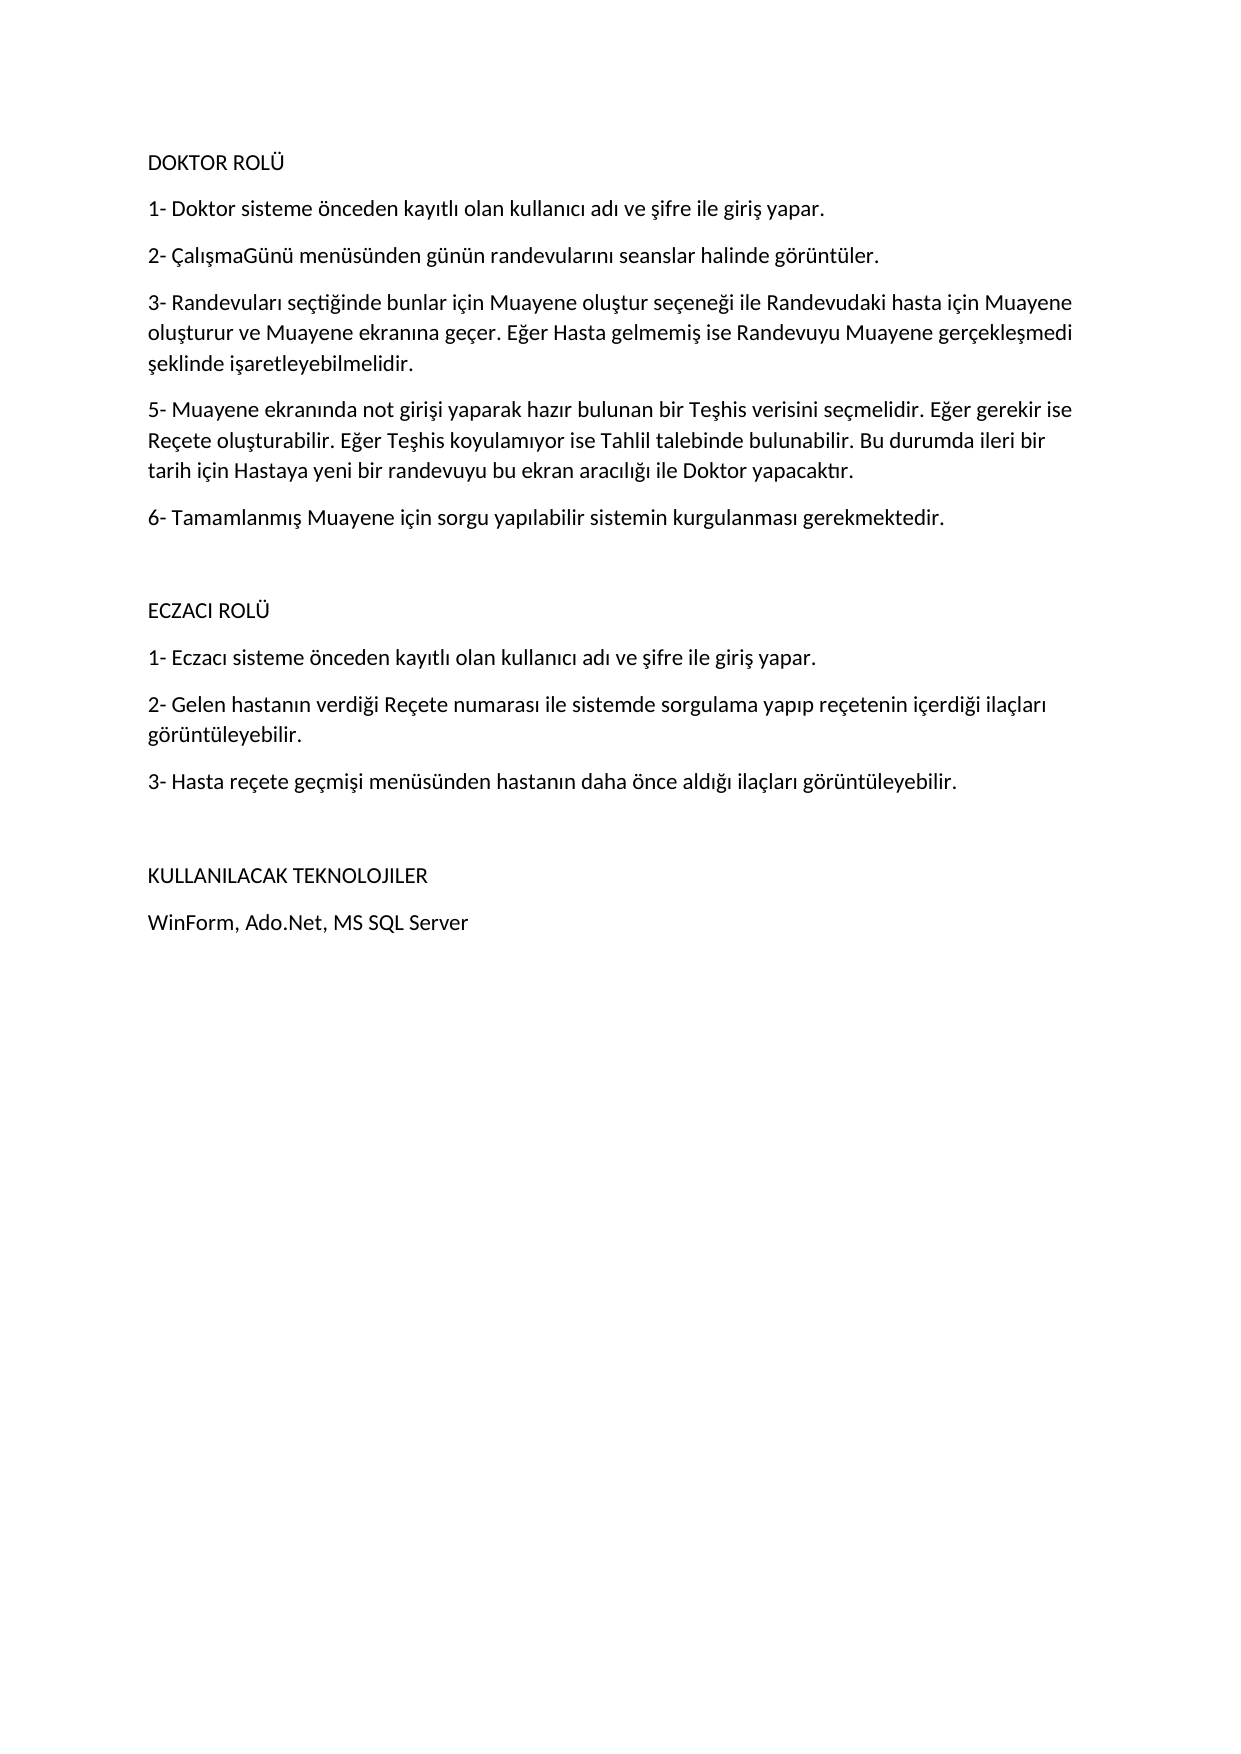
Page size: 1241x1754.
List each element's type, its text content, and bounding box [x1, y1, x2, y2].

text DOKTOR ROLÜ [148, 148, 1093, 176]
text 6- Tamamlanmış Muayene için sorgu yapılabilir sistemin kurgulanması gerekmektedir. [148, 503, 1093, 531]
text 5- Muayene ekranında not girişi yaparak hazır bulunan bir Teşhis verisini seçmelidir. Eğer gerekir ise Reçete oluşturabilir. Eğer Teşhis koyulamıyor ise Tahlil talebinde bulunabilir. Bu durumda ileri bir tarih için Hastaya yeni bir randevuyu bu ekran aracılığı ile Doktor yapacaktır. [148, 396, 1093, 484]
text 3- Hasta reçete geçmişi menüsünden hastanın daha önce aldığı ilaçları görüntüleyebilir. [148, 767, 1093, 795]
text 1- Doktor sisteme önceden kayıtlı olan kullanıcı adı ve şifre ile giriş yapar. [148, 194, 1093, 222]
text 2- Gelen hastanın verdiği Reçete numarası ile sistemde sorgulama yapıp reçetenin içerdiği ilaçları görüntüleyebilir. [148, 690, 1093, 748]
text ECZACI ROLÜ [148, 597, 1093, 624]
text KULLANILACAK TEKNOLOJILER [148, 861, 1093, 889]
text 2- ÇalışmaGünü menüsünden günün randevularını seanslar halinde görüntüler. [148, 241, 1093, 269]
text 1- Eczacı sisteme önceden kayıtlı olan kullanıcı adı ve şifre ile giriş yapar. [148, 643, 1093, 671]
text WinForm, Ado.Net, MS SQL Server [148, 908, 1093, 936]
text 3- Randevuları seçtiğinde bunlar için Muayene oluştur seçeneği ile Randevudaki hasta için Muayene oluşturur ve Muayene ekranına geçer. Eğer Hasta gelmemiş ise Randevuyu Muayene gerçekleşmedi şeklinde işaretleyebilmelidir. [148, 288, 1093, 377]
